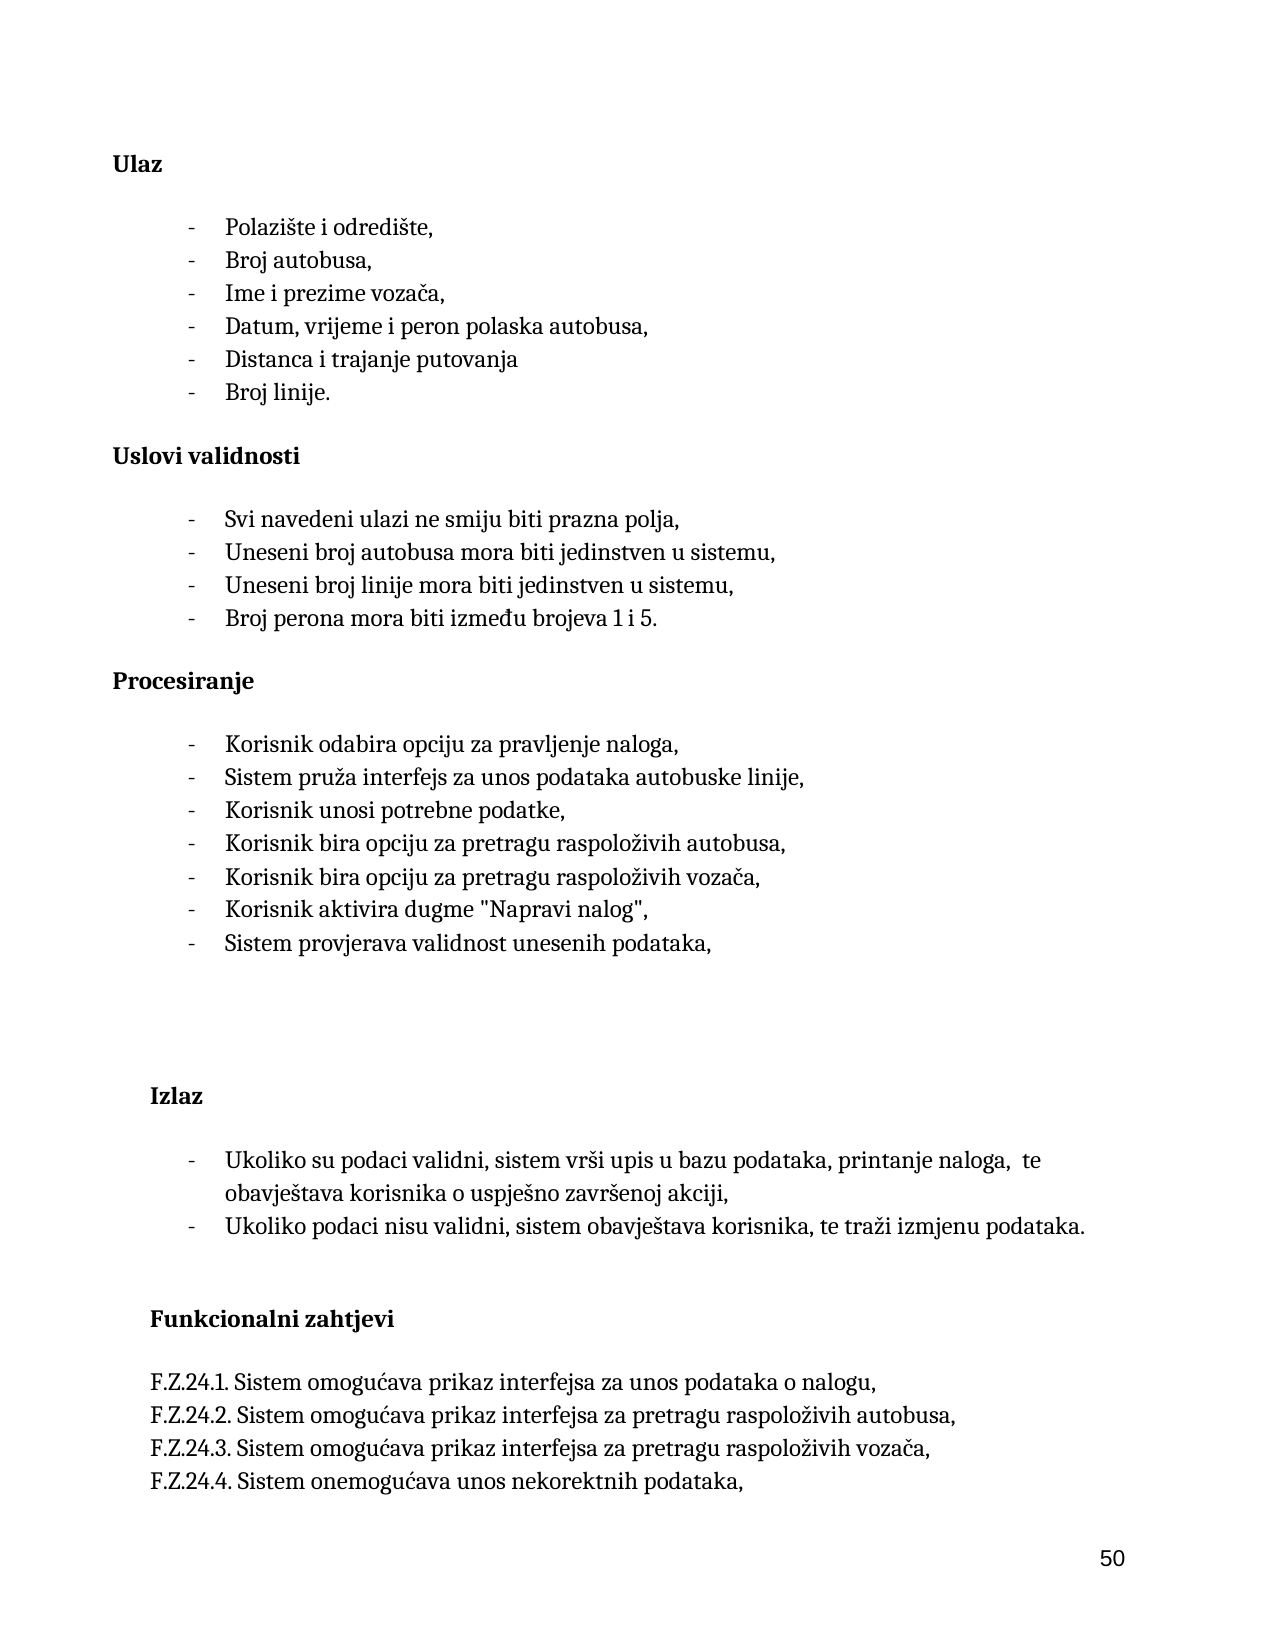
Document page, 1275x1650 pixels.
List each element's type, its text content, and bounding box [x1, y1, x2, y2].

list Ukoliko podaci nisu validni, sistem obavještava korisnika, te traži izmjenu podataka. [187, 1212, 1125, 1240]
list Sistem provjerava validnost unesenih podataka, [187, 928, 1125, 957]
list Ukoliko su podaci validni, sistem vrši upis u bazu podataka, printanje naloga, te obavještava korisnika o uspješno završenoj akciji, [187, 1146, 1125, 1207]
list Broj linije. [187, 378, 1125, 407]
list Datum, vrijeme i peron polaska autobusa, [187, 312, 1125, 341]
list Distanca i trajanje putovanja [187, 345, 1125, 374]
text Ulaz [112, 150, 1125, 179]
text F.Z.24.4. Sistem onemogućava unos nekorektnih podataka, [150, 1467, 1125, 1496]
list Broj autobusa, [187, 246, 1125, 275]
list Korisnik bira opciju za pretragu raspoloživih autobusa, [187, 829, 1125, 858]
list Korisnik aktivira dugme "Napravi nalog", [187, 895, 1125, 924]
list Ime i prezime vozača, [187, 279, 1125, 308]
list Korisnik odabira opciju za pravljenje naloga, [187, 730, 1125, 759]
text F.Z.24.2. Sistem omogućava prikaz interfejsa za pretragu raspoloživih autobusa, [150, 1401, 1125, 1430]
list Polazište i odredište, [187, 213, 1125, 242]
list Korisnik bira opciju za pretragu raspoloživih vozača, [187, 862, 1125, 891]
text F.Z.24.1. Sistem omogućava prikaz interfejsa za unos podataka o nalogu, [150, 1368, 1125, 1397]
list Korisnik unosi potrebne podatke, [187, 796, 1125, 825]
text F.Z.24.3. Sistem omogućava prikaz interfejsa za pretragu raspoloživih vozača, [150, 1434, 1125, 1463]
text Funkcionalni zahtjevi [150, 1305, 1125, 1334]
text Uslovi validnosti [112, 442, 1125, 470]
list Sistem pruža interfejs za unos podataka autobuske linije, [187, 763, 1125, 792]
list Uneseni broj autobusa mora biti jedinstven u sistemu, [187, 538, 1125, 567]
list Svi navedeni ulazi ne smiju biti prazna polja, [187, 505, 1125, 533]
text Procesiranje [112, 667, 1125, 696]
list Uneseni broj linije mora biti jedinstven u sistemu, [187, 571, 1125, 599]
text Izlaz [150, 1082, 1125, 1111]
list Broj perona mora biti između brojeva 1 i 5. [187, 604, 1125, 633]
